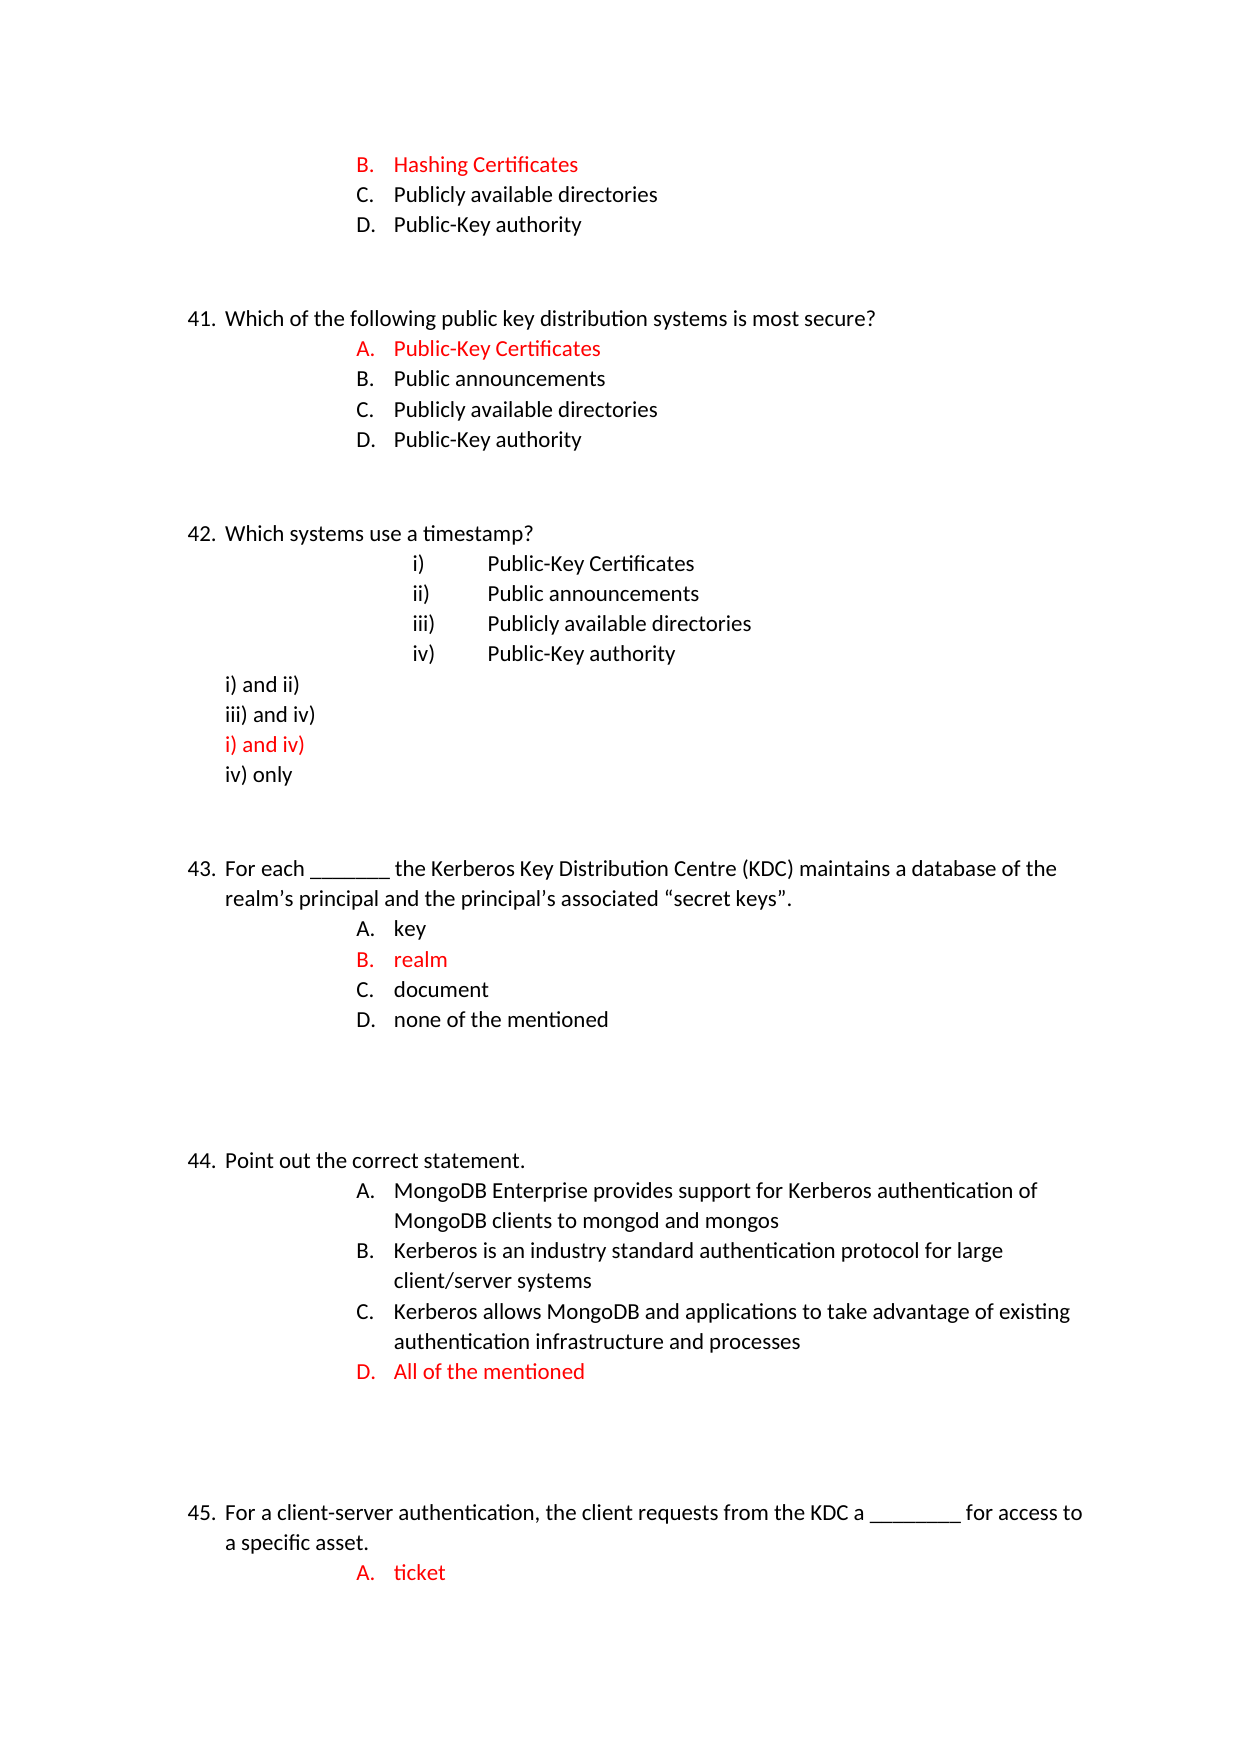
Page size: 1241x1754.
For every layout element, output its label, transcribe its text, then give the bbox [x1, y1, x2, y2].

list MongoDB Enterprise provides support for Kerberos authentication of MongoDB clients to mongod and mongos [356, 1176, 1090, 1234]
list For each _______ the Kerberos Key Distribution Centre (KDC) maintains a database of the realm’s principal and the principal’s associated “secret keys”. [187, 854, 1090, 912]
list realm [356, 945, 1090, 973]
list Public-Key authority [412, 639, 1090, 668]
list Public-Key authority [356, 210, 1090, 238]
list Public announcements [356, 364, 1090, 393]
list iii) and iv) [225, 700, 1090, 728]
list Kerberos is an industry standard authentication protocol for large client/server systems [356, 1236, 1090, 1295]
list Kerberos allows MongoDB and applications to take advantage of existing authentication infrastructure and processes [356, 1297, 1090, 1355]
list Publicly available directories [356, 395, 1090, 423]
list Hashing Certificates [356, 150, 1090, 178]
list All of the mentioned [356, 1357, 1090, 1385]
list Publicly available directories [356, 180, 1090, 208]
list Which systems use a timestamp? [187, 519, 1090, 547]
list Publicly available directories [412, 609, 1090, 637]
list Public-Key Certificates [412, 549, 1090, 577]
list Public announcements [412, 579, 1090, 607]
list Public-Key Certificates [356, 334, 1090, 362]
list key [356, 914, 1090, 943]
list i) and ii) [225, 670, 1090, 698]
list none of the mentioned [356, 1005, 1090, 1033]
list ticket [356, 1558, 1090, 1586]
list Which of the following public key distribution systems is most secure? [187, 304, 1090, 332]
list For a client-server authentication, the client requests from the KDC a ________ for access to a specific asset. [187, 1498, 1090, 1556]
list Public-Key authority [356, 425, 1090, 453]
list Point out the correct statement. [187, 1146, 1090, 1174]
list i) and iv) [225, 730, 1090, 758]
list iv) only [225, 760, 1090, 788]
list document [356, 975, 1090, 1003]
